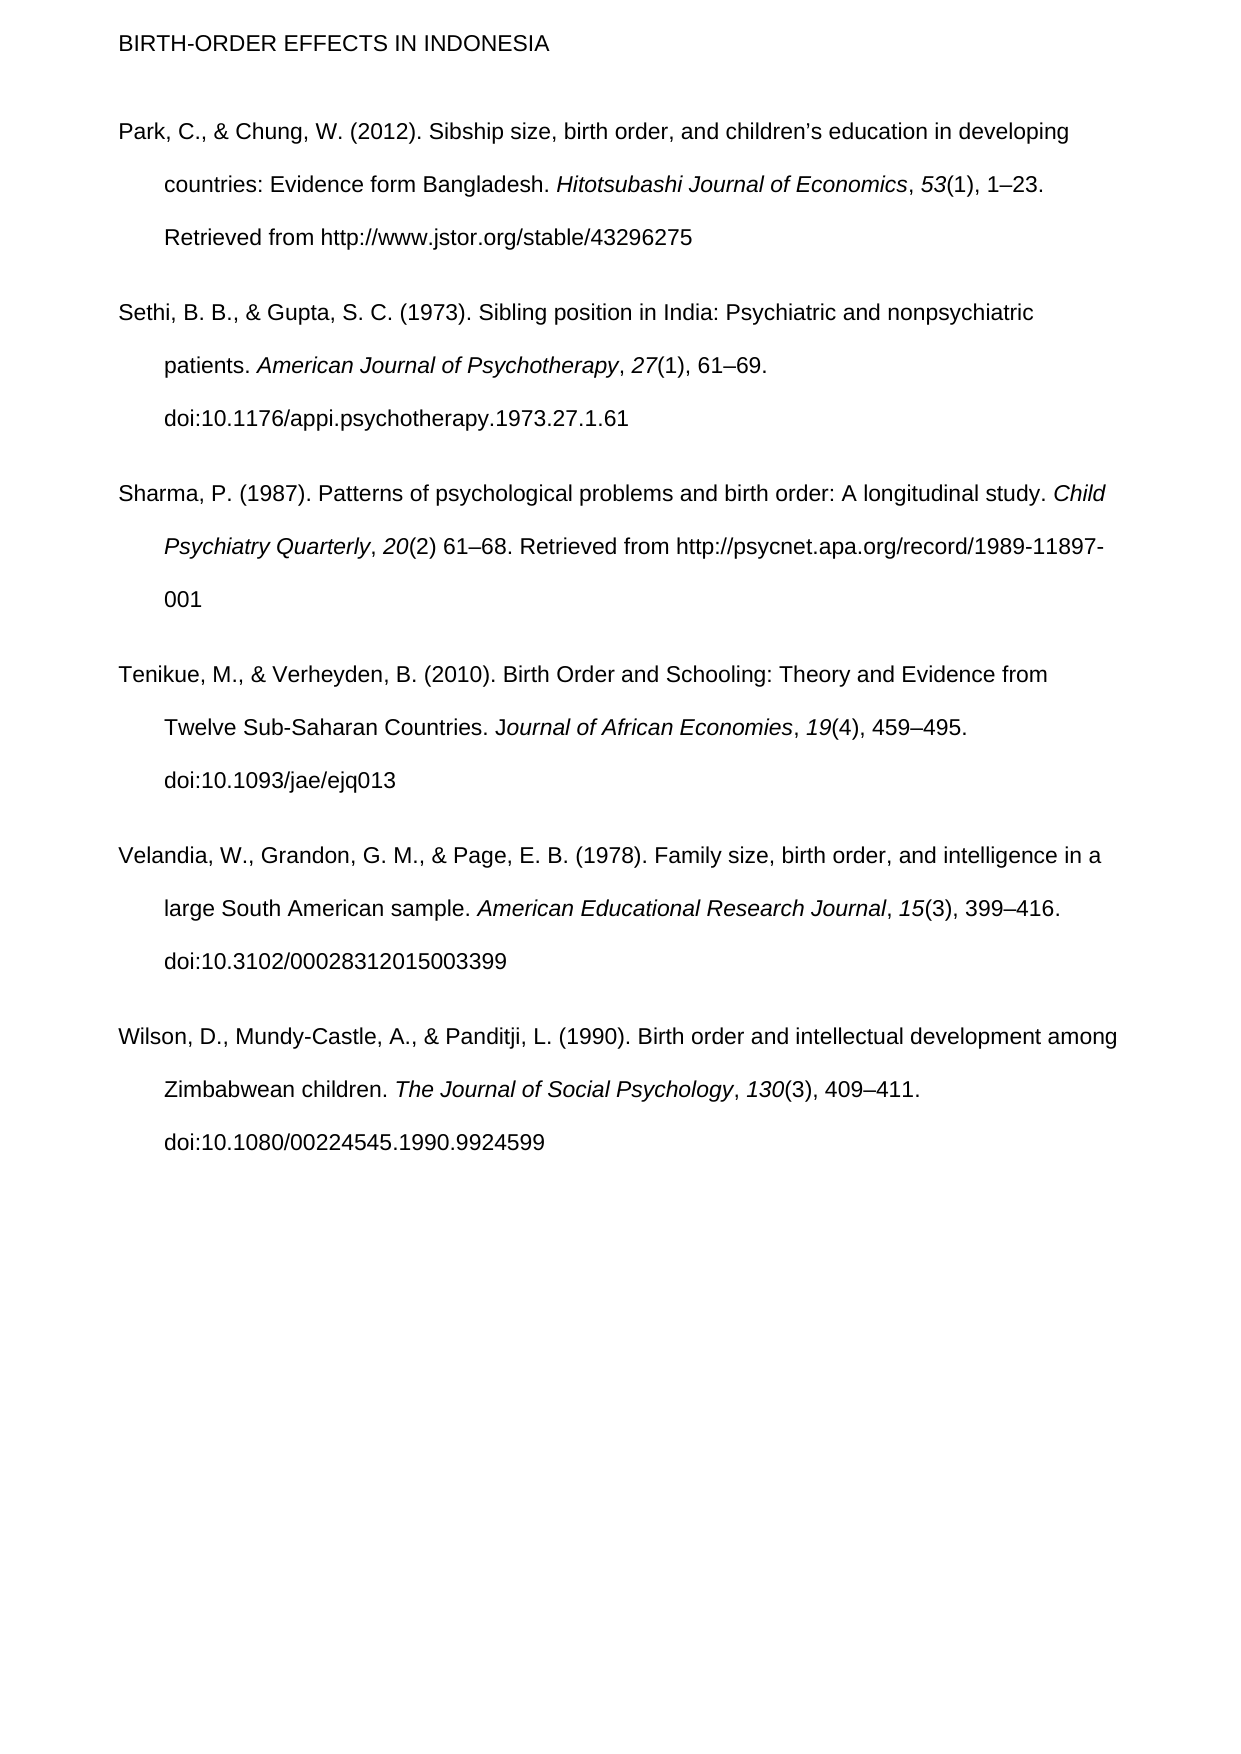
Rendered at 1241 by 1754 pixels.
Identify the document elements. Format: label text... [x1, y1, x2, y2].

text Sethi, B. B., & Gupta, S. C. (1973). Sibling position in India: Psychiatric and nonpsychiatric patients. American Journal of Psychotherapy, 27(1), 61–69. doi:10.1176/appi.psychotherapy.1973.27.1.61 [118, 299, 1122, 431]
text Velandia, W., Grandon, G. M., & Page, E. B. (1978). Family size, birth order, and intelligence in a large South American sample. American Educational Research Journal, 15(3), 399–416. doi:10.3102/00028312015003399 [118, 842, 1122, 974]
text Tenikue, M., & Verheyden, B. (2010). Birth Order and Schooling: Theory and Evidence from Twelve Sub-Saharan Countries. Journal of African Economies, 19(4), 459–495. doi:10.1093/jae/ejq013 [118, 661, 1122, 793]
text Sharma, P. (1987). Patterns of psychological problems and birth order: A longitudinal study. Child Psychiatry Quarterly, 20(2) 61–68. Retrieved from http://psycnet.apa.org/record/1989-11897-001 [118, 480, 1122, 612]
text Park, C., & Chung, W. (2012). Sibship size, birth order, and children’s education in developing countries: Evidence form Bangladesh. Hitotsubashi Journal of Economics, 53(1), 1–23. Retrieved from http://www.jstor.org/stable/43296275 [118, 118, 1122, 250]
text Wilson, D., Mundy-Castle, A., & Panditji, L. (1990). Birth order and intellectual development among Zimbabwean children. The Journal of Social Psychology, 130(3), 409–411. doi:10.1080/00224545.1990.9924599 [118, 1023, 1122, 1155]
